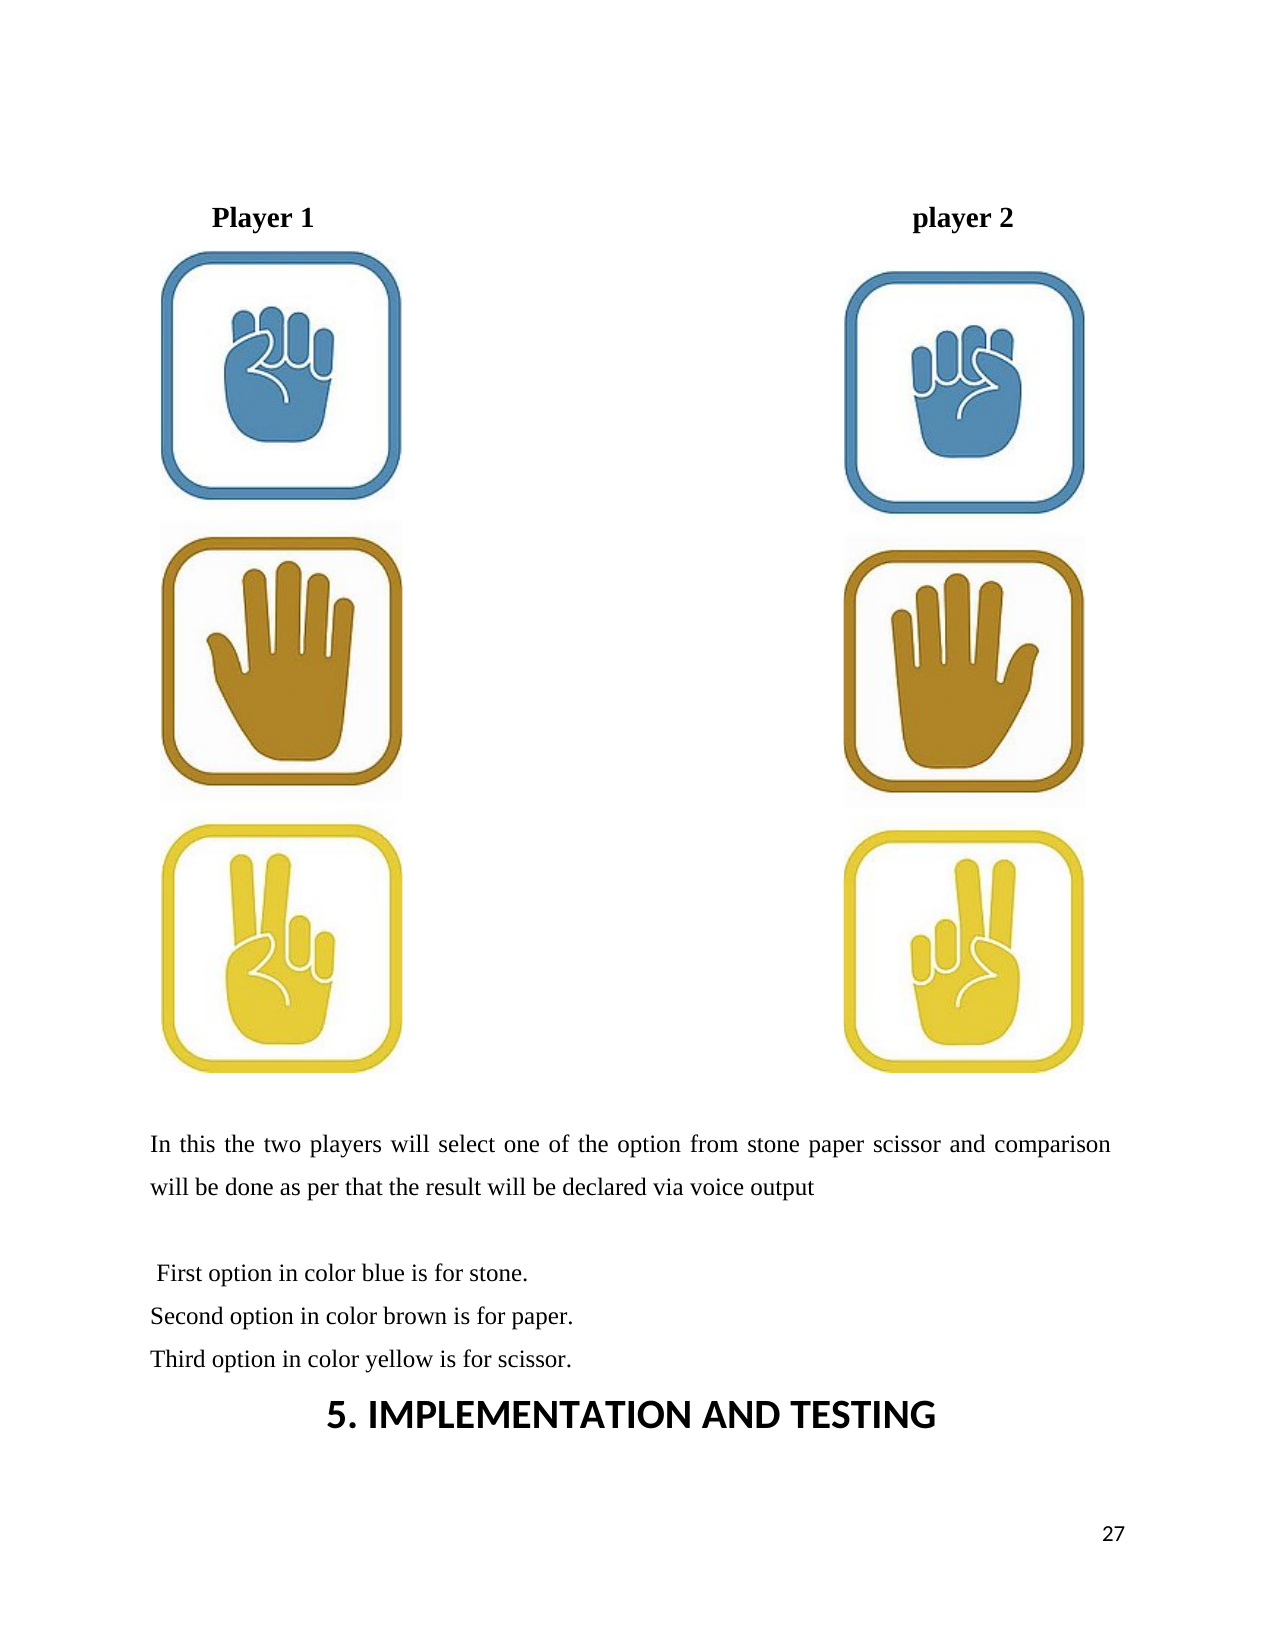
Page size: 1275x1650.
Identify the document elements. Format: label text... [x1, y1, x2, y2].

text 5. IMPLEMENTATION AND TESTING [150, 1388, 1113, 1438]
picture [843, 270, 1085, 1073]
picture [160, 250, 403, 1073]
text Third option in color yellow is for scissor. [150, 1344, 1113, 1373]
text First option in color blue is for stone. [150, 1258, 1113, 1287]
text Second option in color brown is for paper. [150, 1301, 1113, 1330]
text Player 1 player 2 [161, 200, 1113, 234]
text In this the two players will select one of the option from stone paper scissor and comparison will be done as per that the result will be declared via voice output [150, 1129, 1113, 1201]
